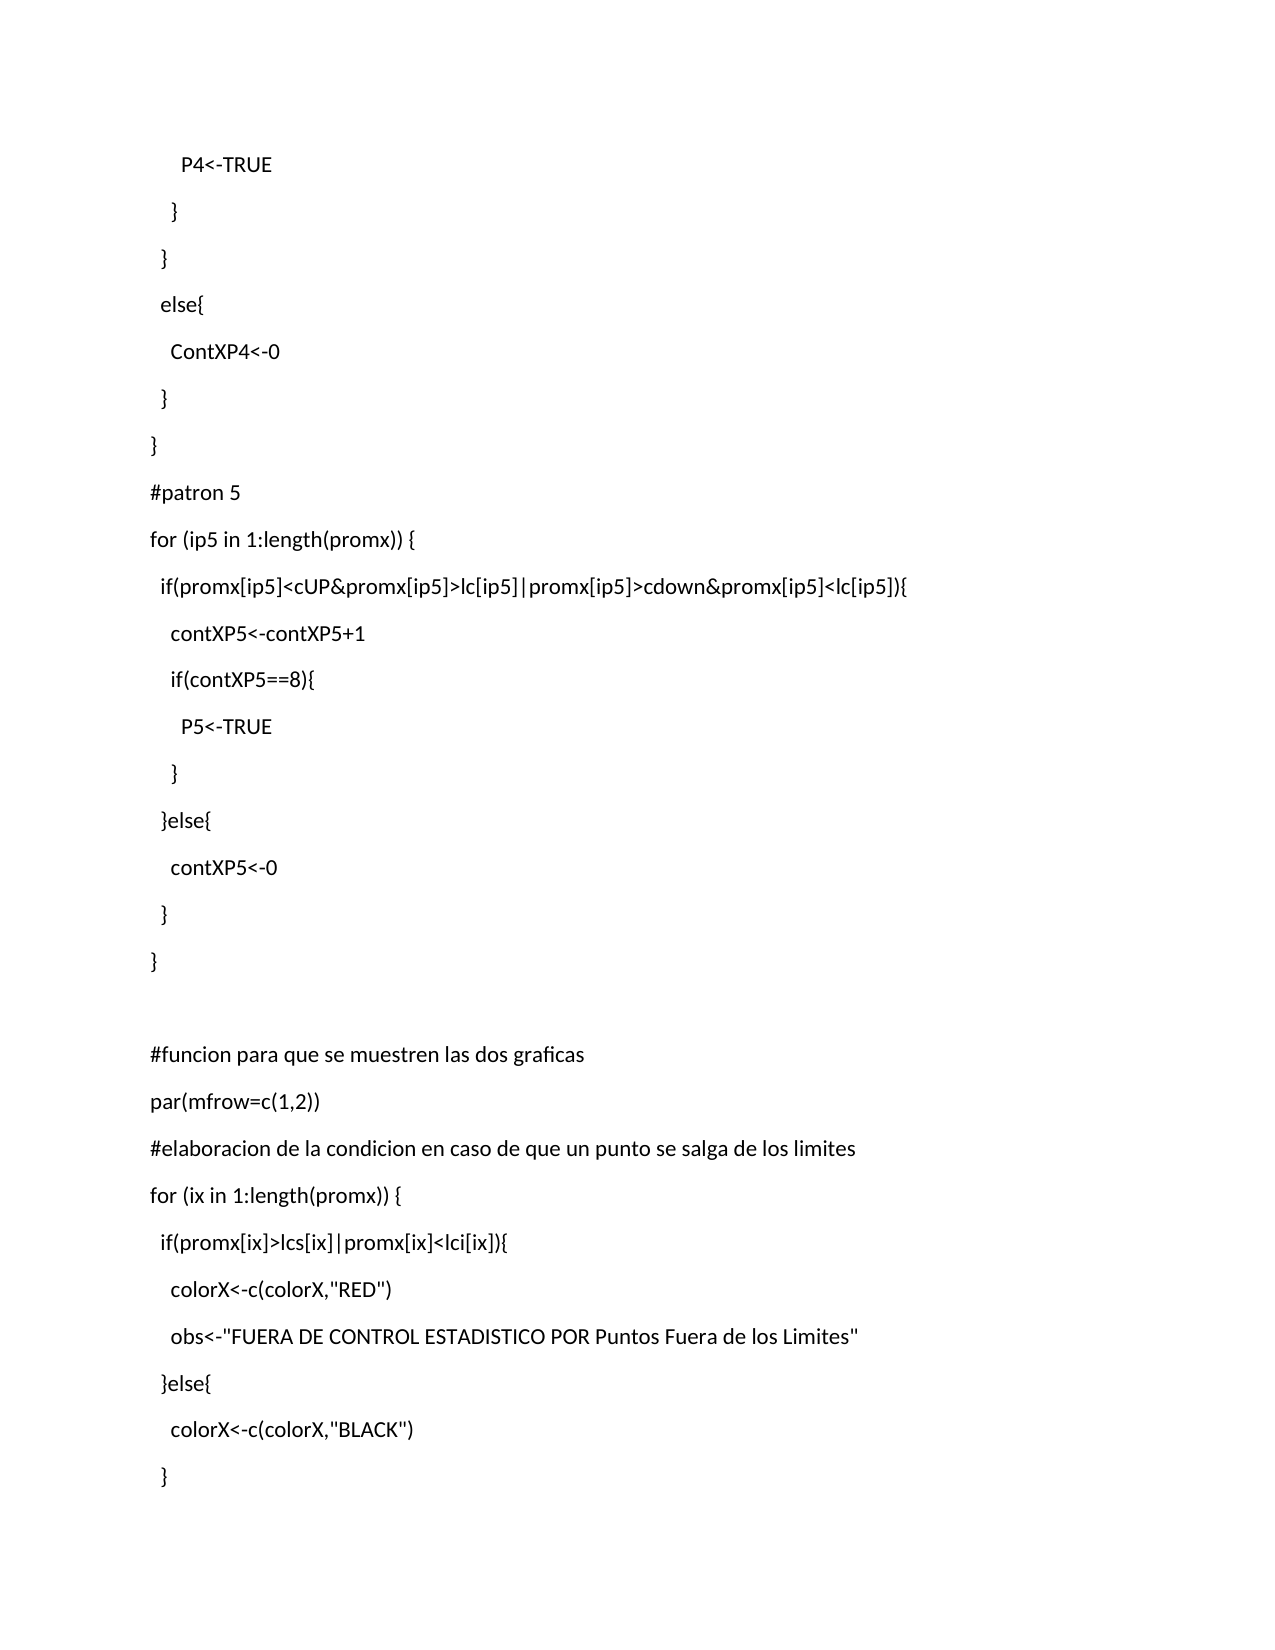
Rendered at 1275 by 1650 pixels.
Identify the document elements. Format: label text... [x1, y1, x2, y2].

text else{ [150, 291, 1125, 319]
text colorX<-c(colorX,"RED") [150, 1275, 1125, 1303]
text #elaboracion de la condicion en caso de que un punto se salga de los limites [150, 1134, 1125, 1162]
text for (ip5 in 1:length(promx)) { [150, 525, 1125, 553]
text contXP5<-0 [150, 853, 1125, 881]
text P5<-TRUE [150, 712, 1125, 741]
text #funcion para que se muestren las dos graficas [150, 1041, 1125, 1069]
text P4<-TRUE [150, 150, 1125, 178]
text } [150, 759, 1125, 787]
text #patron 5 [150, 478, 1125, 506]
text }else{ [150, 1369, 1125, 1397]
text }else{ [150, 806, 1125, 834]
text } [150, 384, 1125, 412]
text ContXP4<-0 [150, 337, 1125, 366]
text if(contXP5==8){ [150, 666, 1125, 694]
text } [150, 244, 1125, 272]
text obs<-"FUERA DE CONTROL ESTADISTICO POR Puntos Fuera de los Limites" [150, 1322, 1125, 1350]
text } [150, 197, 1125, 225]
text } [150, 431, 1125, 459]
text if(promx[ip5]<cUP&promx[ip5]>lc[ip5]|promx[ip5]>cdown&promx[ip5]<lc[ip5]){ [150, 572, 1125, 600]
text contXP5<-contXP5+1 [150, 619, 1125, 647]
text colorX<-c(colorX,"BLACK") [150, 1416, 1125, 1444]
text for (ix in 1:length(promx)) { [150, 1181, 1125, 1209]
text par(mfrow=c(1,2)) [150, 1087, 1125, 1116]
text } [150, 947, 1125, 975]
text } [150, 1462, 1125, 1491]
text if(promx[ix]>lcs[ix]|promx[ix]<lci[ix]){ [150, 1228, 1125, 1256]
text } [150, 900, 1125, 928]
